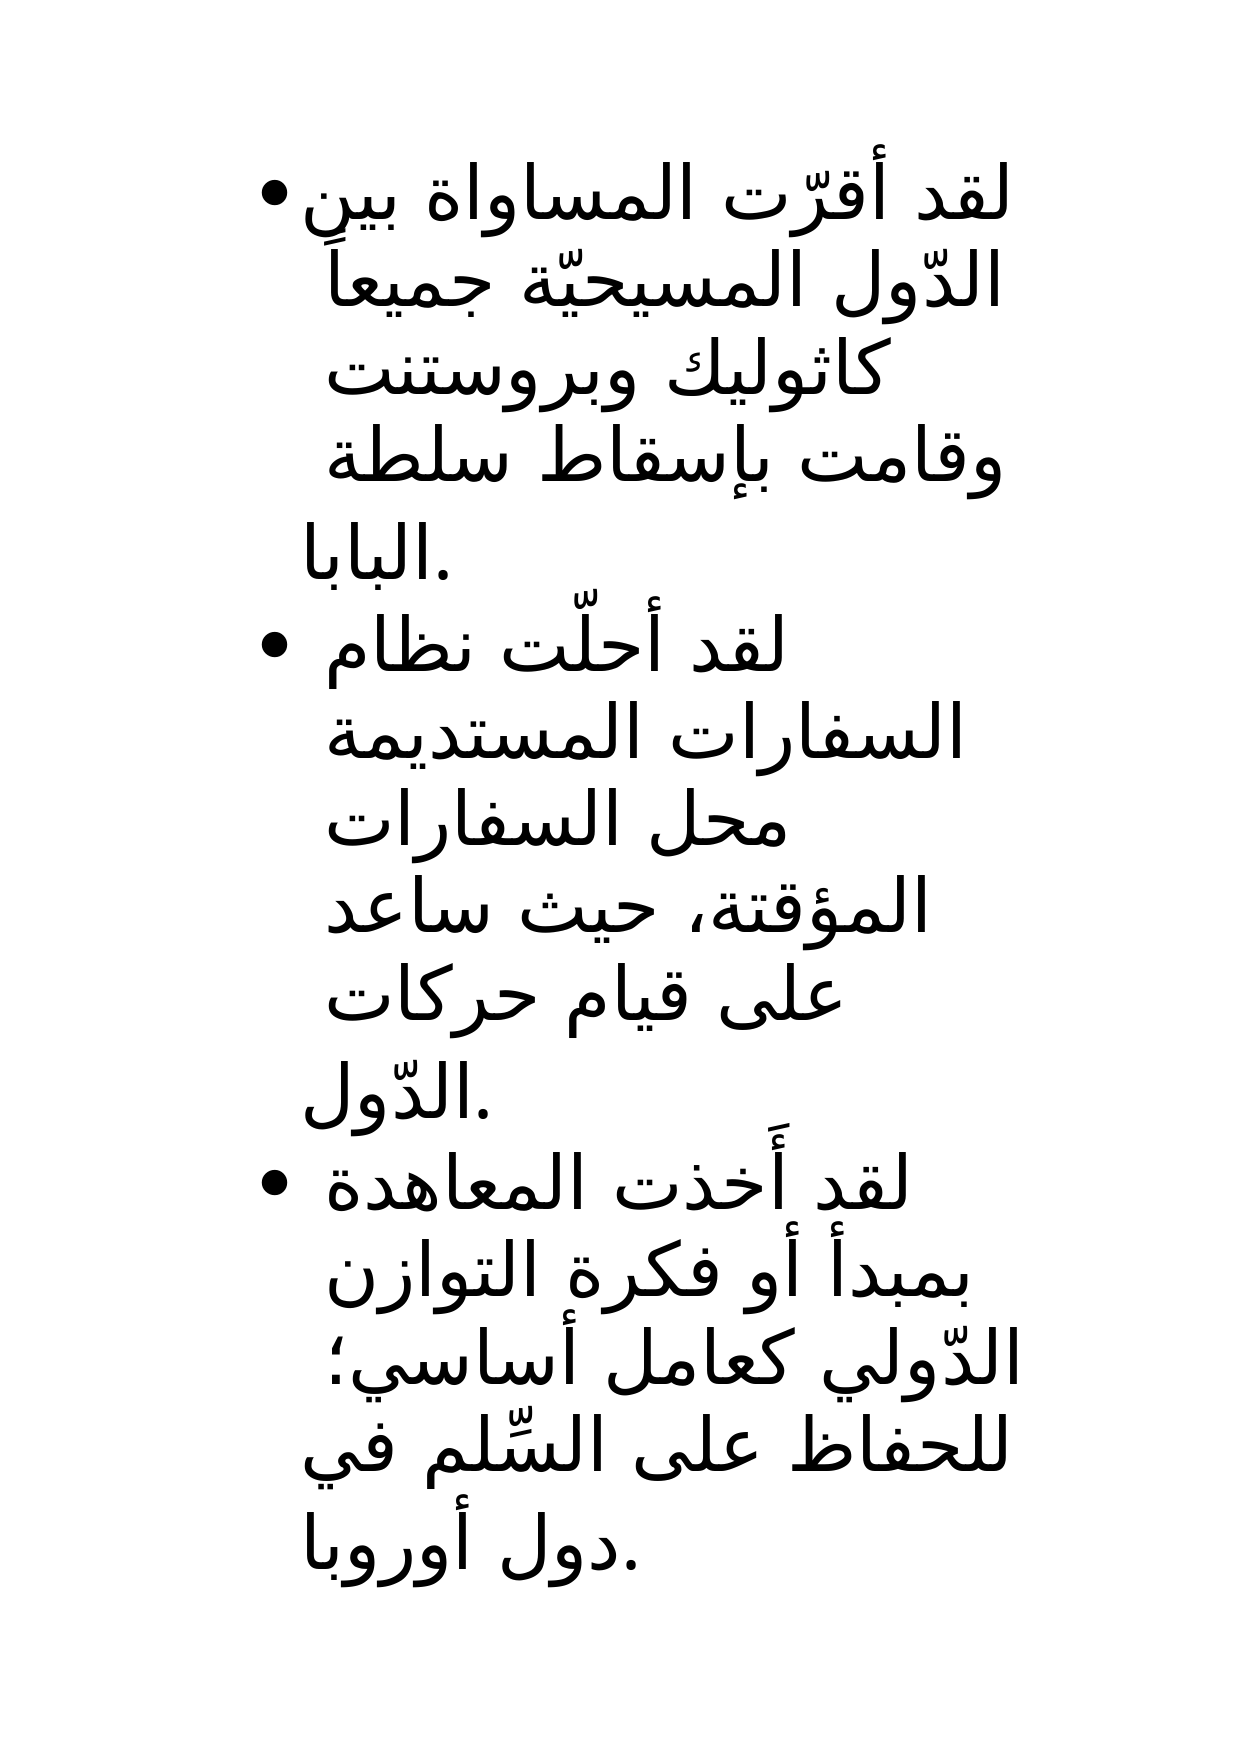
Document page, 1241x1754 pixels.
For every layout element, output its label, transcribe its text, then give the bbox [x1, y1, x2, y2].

list لقد أحلّت نظام السفارات المستديمة محل السفارات المؤقتة، حيث ساعد على قيام حركات الدّول. [262, 601, 1028, 1140]
list لقد أَخذت المعاهدة بمبدأ أو فكرة التوازن الدّولي كعامل أساسي؛ للحفاظ على السِّلم في دول أوروبا. [262, 1140, 1028, 1591]
list لقد أقرّت المساواة بين الدّول المسيحيّة جميعاً كاثوليك وبروستنت وقامت بإسقاط سلطة البابا. [262, 150, 1028, 601]
